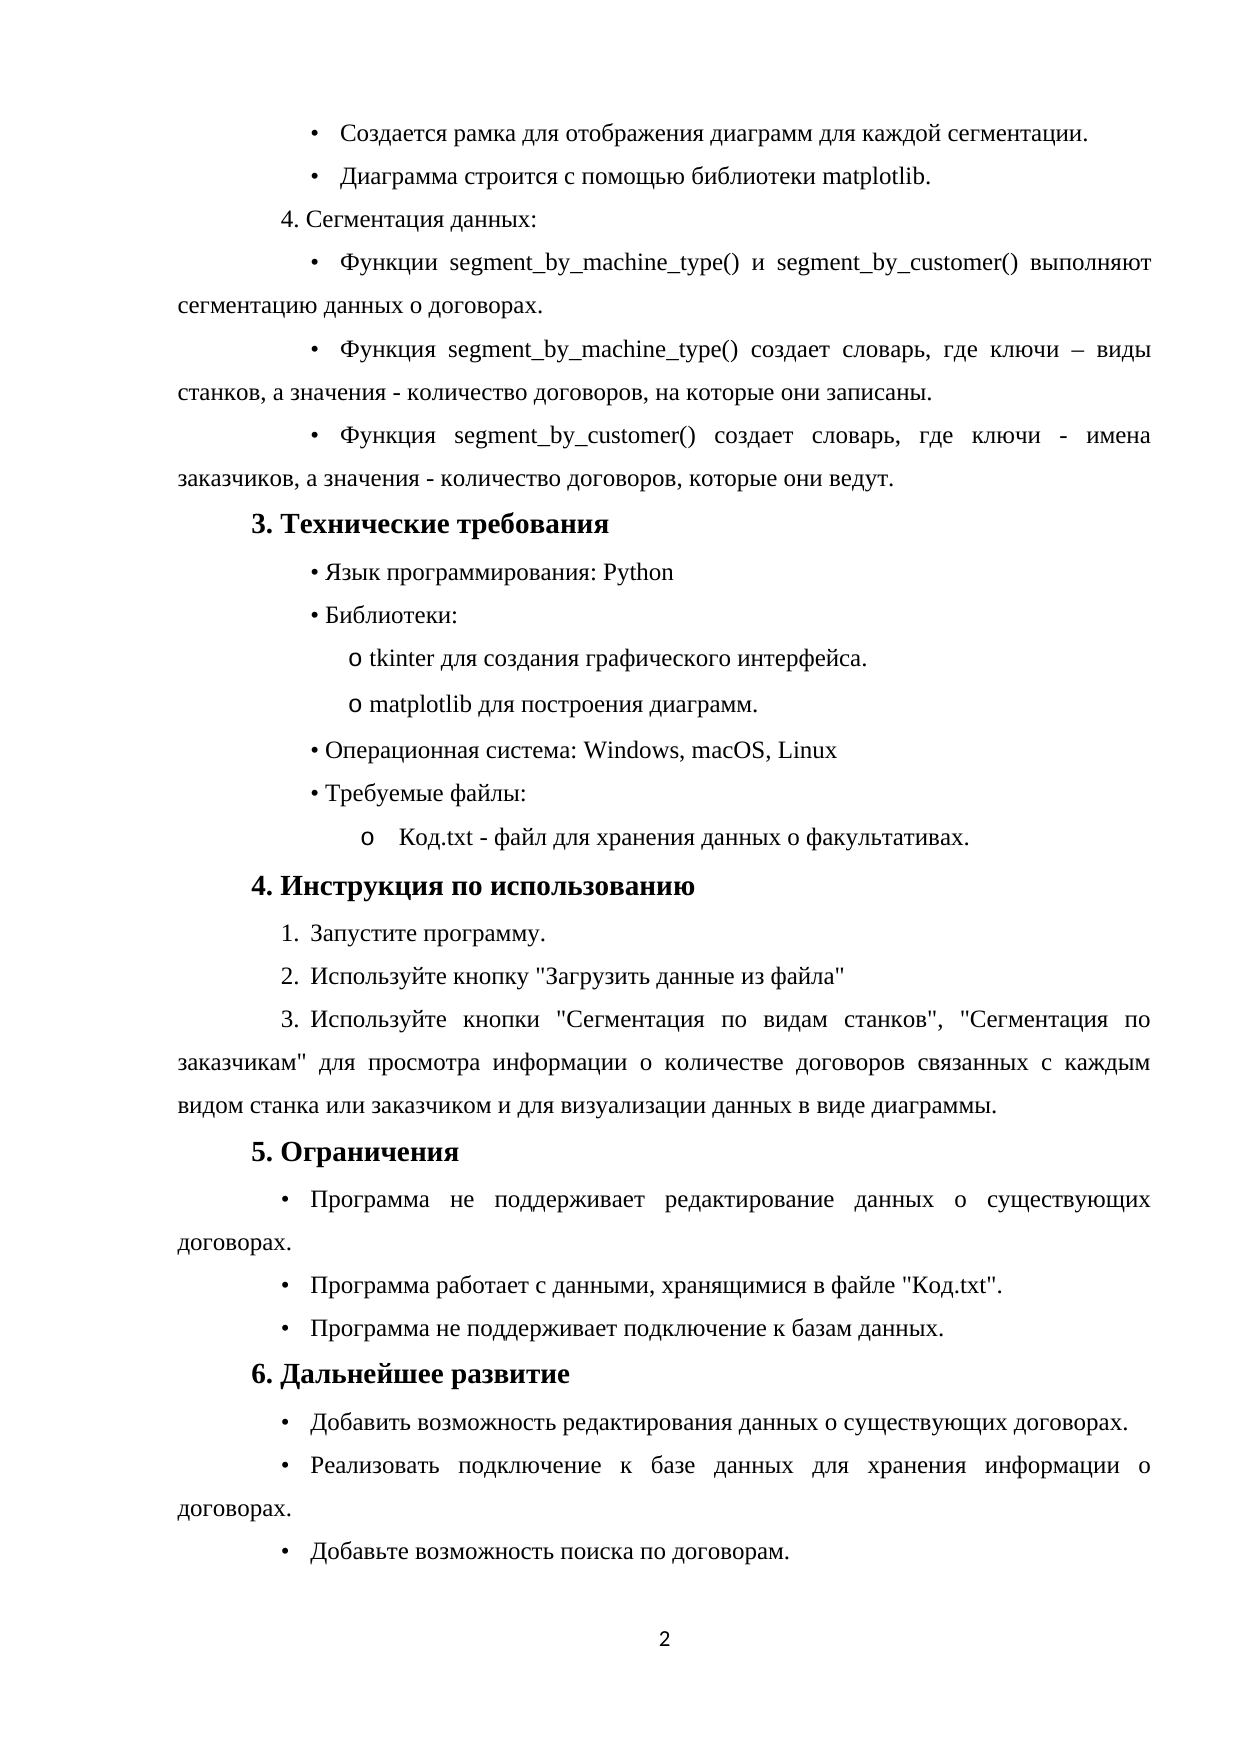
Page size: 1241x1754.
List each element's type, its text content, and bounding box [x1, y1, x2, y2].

list Программа работает с данными, хранящимися в файле "Код.txt". [177, 1270, 1152, 1299]
list Язык программирования: Python [288, 557, 1152, 585]
list Операционная система: Windows, macOS, Linux [288, 735, 1152, 764]
list Функция segment_by_customer() создает словарь, где ключи - имена заказчиков, а значения - количество договоров, которые они ведут. [177, 420, 1152, 492]
text 4. Инструкция по использованию [177, 868, 1152, 901]
list Добавить возможность редактирования данных о существующих договорах. [177, 1407, 1152, 1436]
text 5. Ограничения [177, 1134, 1152, 1167]
list Добавьте возможность поиска по договорам. [177, 1536, 1152, 1565]
list Программа не поддерживает подключение к базам данных. [177, 1313, 1152, 1342]
list Диаграмма строится с помощью библиотеки matplotlib. [177, 161, 1152, 190]
list Программа не поддерживает редактирование данных о существующих договорах. [177, 1184, 1152, 1256]
list Используйте кнопку "Загрузить данные из файла" [177, 961, 1152, 990]
list matplotlib для построения диаграмм. [326, 689, 1152, 720]
list Требуемые файлы: [288, 778, 1152, 807]
list Библиотеки: [288, 600, 1152, 628]
text 6. Дальнейшее развитие [177, 1357, 1152, 1390]
list Создается рамка для отображения диаграмм для каждой сегментации. [177, 118, 1152, 147]
text 3. Технические требования [177, 506, 1152, 540]
list Запустите программу. [177, 918, 1152, 947]
list Используйте кнопки "Сегментация по видам станков", "Сегментация по заказчикам" для просмотра информации о количестве договоров связанных с каждым видом станка или заказчиком и для визуализации данных в виде диаграммы. [177, 1004, 1152, 1119]
list Реализовать подключение к базе данных для хранения информации о договорах. [177, 1450, 1152, 1522]
text 4. Сегментация данных: [177, 204, 1152, 233]
list Функции segment_by_machine_type() и segment_by_customer() выполняют сегментацию данных о договорах. [177, 247, 1152, 319]
list tkinter для создания графического интерфейса. [326, 643, 1152, 674]
list Функция segment_by_machine_type() создает словарь, где ключи – виды станков, а значения - количество договоров, на которые они записаны. [177, 334, 1152, 406]
list Код.txt - файл для хранения данных о факультативах. [338, 822, 1152, 852]
